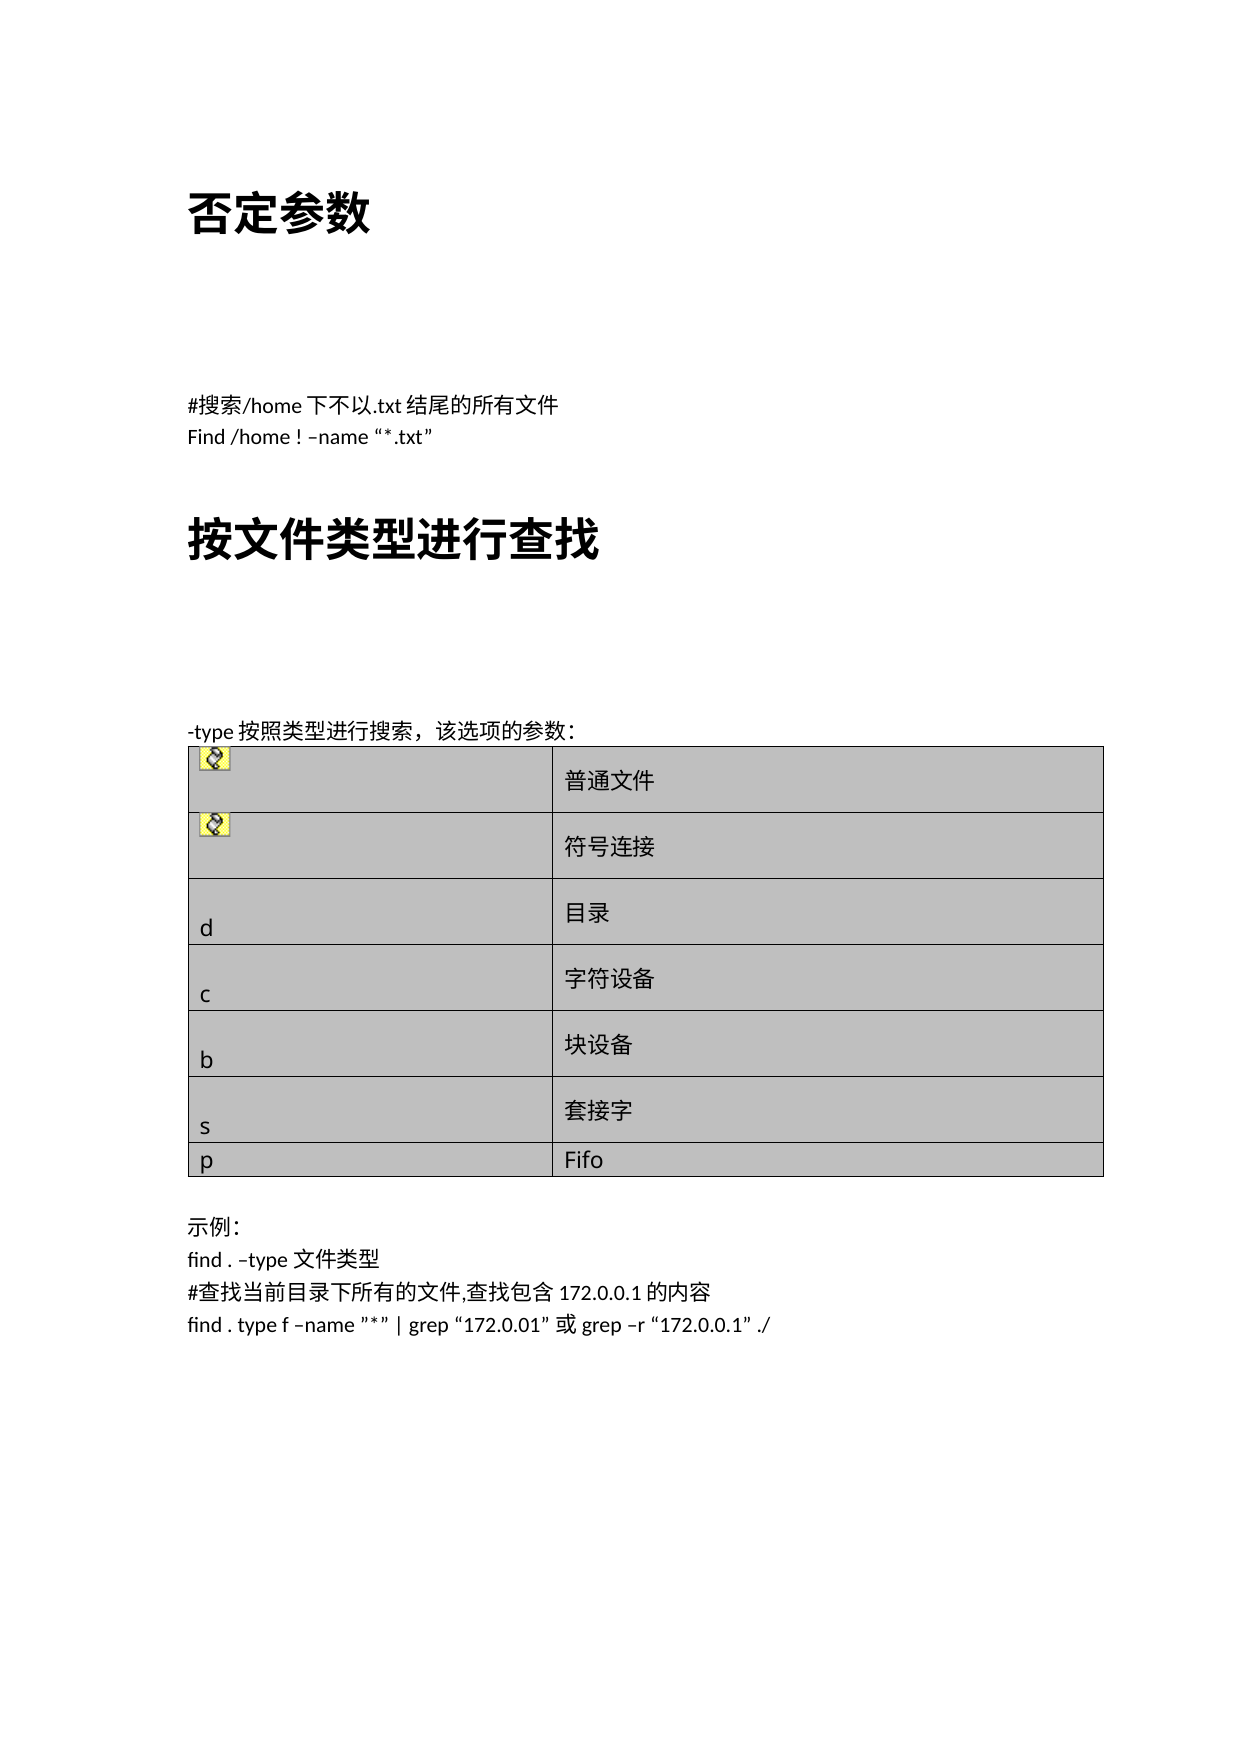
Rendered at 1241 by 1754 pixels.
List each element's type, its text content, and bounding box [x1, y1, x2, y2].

table_cell b [189, 1011, 552, 1076]
table_cell 块设备 [553, 1011, 1103, 1076]
table_header 普通文件 [553, 747, 1103, 812]
table_cell 符号连接 [553, 813, 1103, 878]
text #查找当前目录下所有的文件,查找包含172.0.0.1的内容 [187, 1274, 1053, 1307]
subtitle 按文件类型进行查找 [187, 488, 1053, 585]
table_cell c [189, 945, 552, 1010]
subtitle 否定参数 [187, 162, 1053, 259]
text 示例： [187, 1209, 1053, 1242]
text #搜索/home下不以.txt结尾的所有文件 [187, 387, 1053, 420]
text Find /home ! –name “*.txt” [187, 420, 1053, 452]
text find . type f –name ”*” | grep “172.0.01” 或 grep –r “172.0.0.1” ./ [187, 1307, 1053, 1339]
table_cell 目录 [553, 879, 1103, 944]
picture [199, 812, 231, 837]
table_cell s [189, 1077, 552, 1142]
table_cell d [189, 879, 552, 944]
text find . –type 文件类型 [187, 1242, 1053, 1274]
table_cell p [189, 1143, 552, 1176]
table_cell Fifo [553, 1143, 1103, 1176]
table_cell l [189, 813, 552, 878]
picture [199, 746, 231, 771]
table_cell 字符设备 [553, 945, 1103, 1010]
table_cell 套接字 [553, 1077, 1103, 1142]
text -type按照类型进行搜索，该选项的参数： [187, 713, 1053, 746]
table_header f [189, 747, 552, 812]
